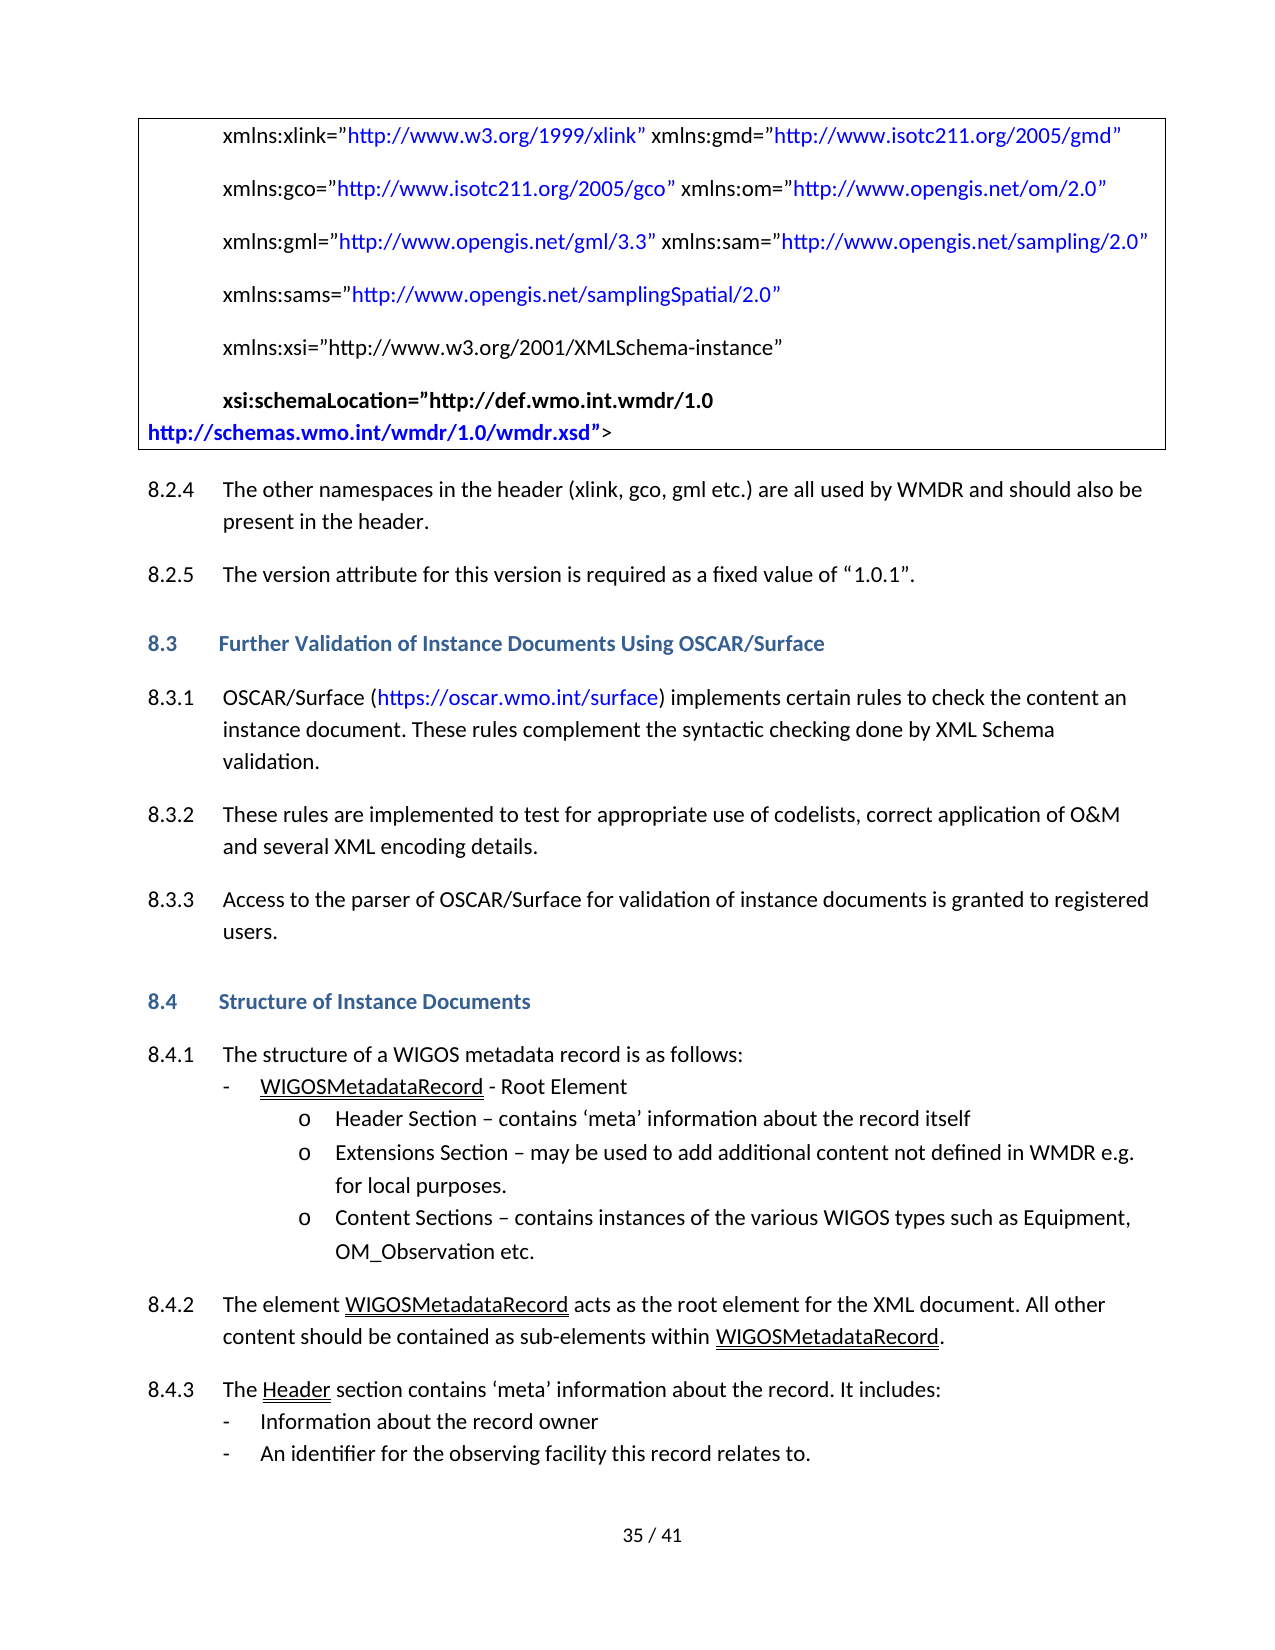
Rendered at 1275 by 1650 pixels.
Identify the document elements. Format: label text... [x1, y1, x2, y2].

subtitle The version attribute for this version is required as a fixed value of “”. [148, 560, 1157, 588]
list Header Section – contains ‘meta’ information about the record itself [298, 1104, 1157, 1134]
text xsi:schemaLocation=”http://def.wmo.int.wmdr/1.0 http://schemas.wmo.int/wmdr/1.0/wmdr.xsd”> [139, 383, 1165, 449]
subtitle Further Validation of Instance Documents Using OSCAR/Surface [148, 629, 1157, 658]
subtitle The element WIGOSMetadataRecord acts as the root element for the XML document. All other content should be contained as sub-elements within WIGOSMetadataRecord. [148, 1290, 1157, 1350]
text xmlns:sams=”http://www.opengis.net/samplingSpatial/2.0” [139, 277, 1165, 308]
subtitle OSCAR/Surface (https://oscar.wmo.int/surface) implements certain rules to check the content an instance document. These rules complement the syntactic checking done by XML Schema validation. [148, 683, 1157, 775]
list Extensions Section – may be used to add additional content not defined in WMDR e.g. for local purposes. [298, 1138, 1157, 1199]
text xmlns:xsi=”http://www.w3.org/2001/XMLSchema-instance” [139, 330, 1165, 361]
subtitle The Header section contains ‘meta’ information about the record. It includes: [148, 1375, 1157, 1403]
text xmlns:xlink=”http://www.w3.org/1999/xlink” xmlns:gmd=”http://www.isotc211.org/2005/gmd” [139, 119, 1165, 149]
subtitle These rules are implemented to test for appropriate use of codelists, correct application of O&M and several XML encoding details. [148, 800, 1157, 860]
text xmlns:gml=”http://www.opengis.net/gml/3.3” xmlns:sam=”http://www.opengis.net/sampling/2.0” [139, 224, 1165, 255]
subtitle The structure of a WIGOS metadata record is as follows: [148, 1040, 1157, 1068]
list An identifier for the observing facility this record relates to. [223, 1439, 1157, 1467]
list WIGOSMetadataRecord - Root Element [223, 1072, 1157, 1100]
subtitle Access to the parser of OSCAR/Surface for validation of instance documents is granted to registered users. [148, 885, 1157, 945]
subtitle The other namespaces in the header (xlink, gco, gml etc.) are all used by WMDR and should also be present in the header. [148, 475, 1157, 535]
subtitle Structure of Instance Documents [148, 987, 1157, 1015]
text xmlns:gco=”http://www.isotc211.org/2005/gco” xmlns:om=”http://www.opengis.net/om/2.0” [139, 171, 1165, 202]
list Content Sections – contains instances of the various WIGOS types such as Equipment, OM_Observation etc. [298, 1203, 1157, 1265]
list Information about the record owner [223, 1407, 1157, 1435]
